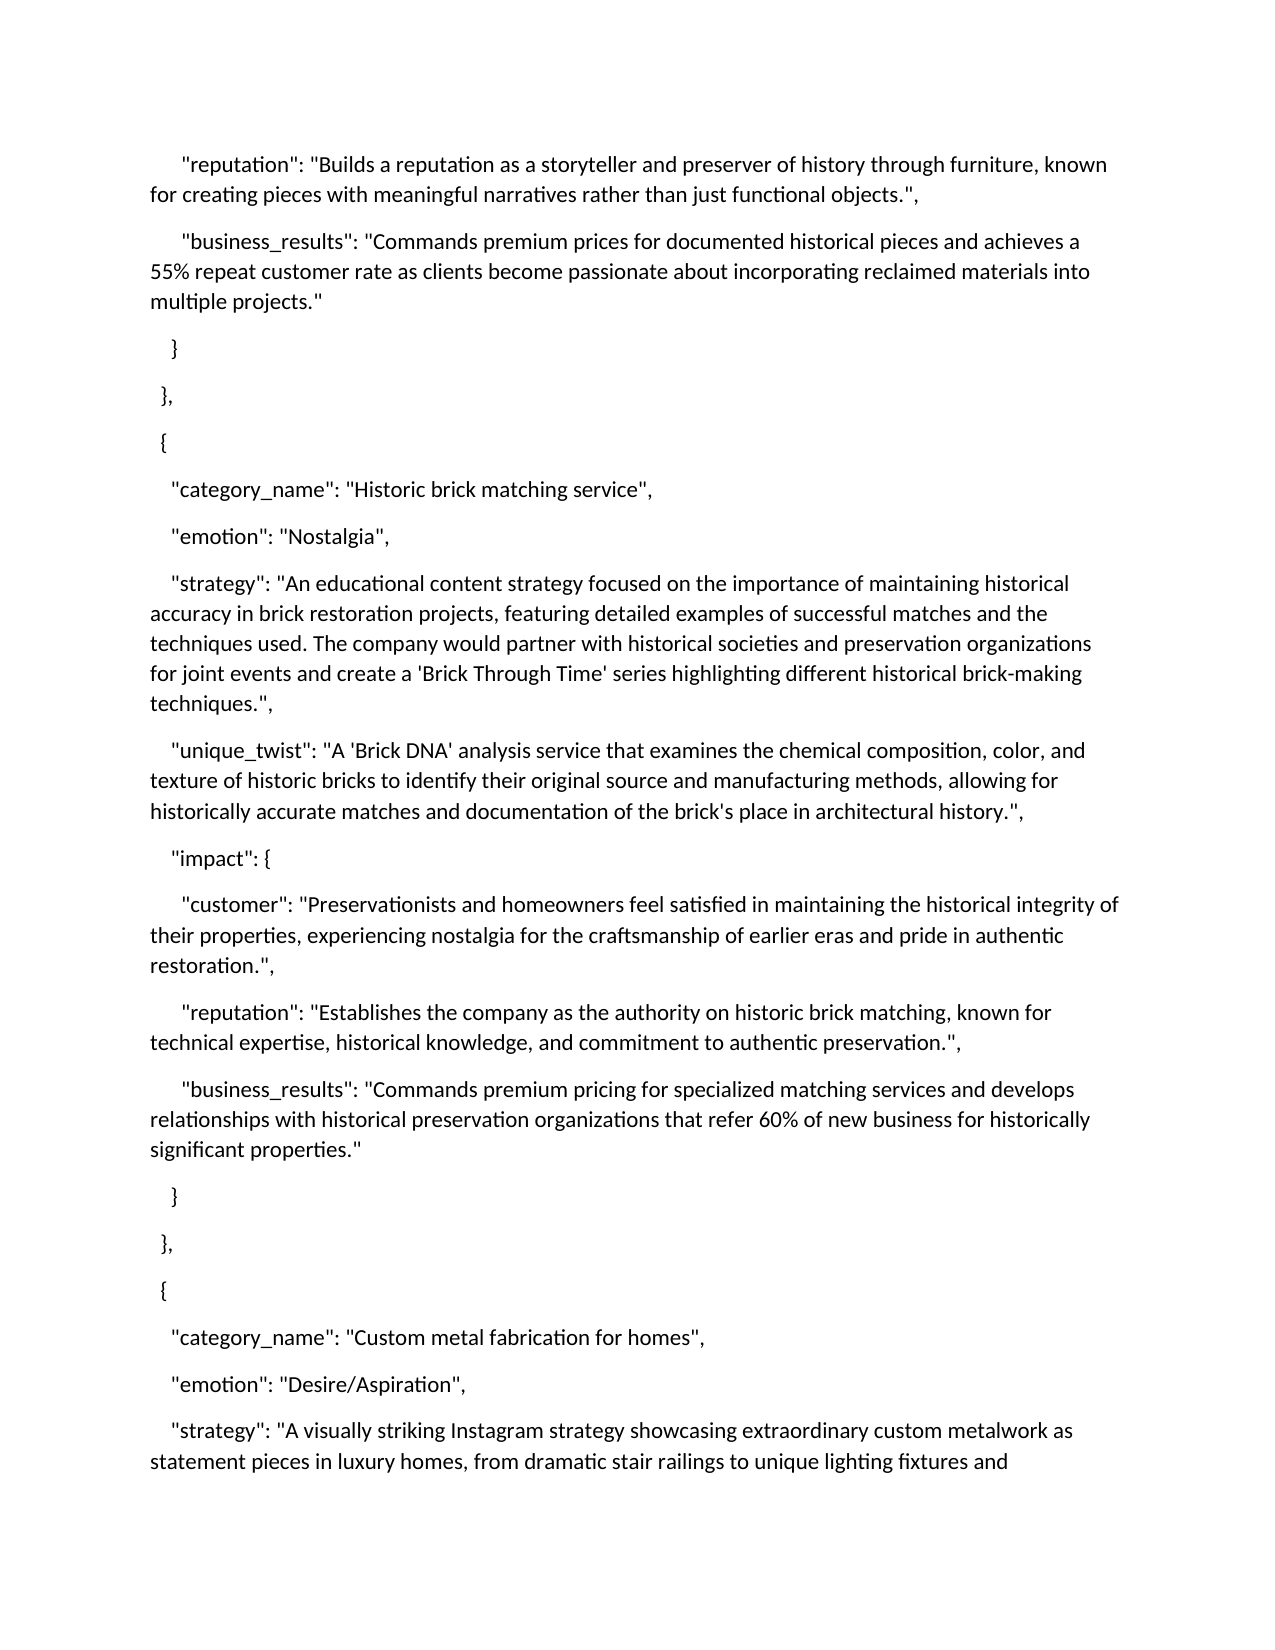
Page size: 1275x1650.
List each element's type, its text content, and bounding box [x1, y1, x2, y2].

text "strategy": "An educational content strategy focused on the importance of maintaining historical accuracy in brick restoration projects, featuring detailed examples of successful matches and the techniques used. The company would partner with historical societies and preservation organizations for joint events and create a 'Brick Through Time' series highlighting different historical brick-making techniques.", [150, 569, 1125, 718]
text } [150, 1182, 1125, 1210]
text "customer": "Preservationists and homeowners feel satisfied in maintaining the historical integrity of their properties, experiencing nostalgia for the craftsmanship of earlier eras and pride in authentic restoration.", [150, 891, 1125, 979]
text { [150, 1276, 1125, 1304]
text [150, 1417, 1125, 1475]
text "impact": { [150, 844, 1125, 872]
text "business_results": "Commands premium pricing for specialized matching services and develops relationships with historical preservation organizations that refer 60% of new business for historically significant properties." [150, 1075, 1125, 1163]
text "reputation": "Builds a reputation as a storyteller and preserver of history through furniture, known for creating pieces with meaningful narratives rather than just functional objects.", [150, 150, 1125, 208]
text "unique_twist": "A 'Brick DNA' analysis service that examines the chemical composition, color, and texture of historic bricks to identify their original source and manufacturing methods, allowing for historically accurate matches and documentation of the brick's place in architectural history.", [150, 736, 1125, 825]
text "reputation": "Establishes the company as the authority on historic brick matching, known for technical expertise, historical knowledge, and commitment to authentic preservation.", [150, 998, 1125, 1056]
text "business_results": "Commands premium prices for documented historical pieces and achieves a 55% repeat customer rate as clients become passionate about incorporating reclaimed materials into multiple projects." [150, 227, 1125, 316]
text } [150, 334, 1125, 362]
text }, [150, 1229, 1125, 1257]
text }, [150, 381, 1125, 409]
text "emotion": "Nostalgia", [150, 522, 1125, 550]
text "emotion": "Desire/Aspiration", [150, 1370, 1125, 1398]
text "category_name": "Custom metal fabrication for homes", [150, 1323, 1125, 1351]
text "category_name": "Historic brick matching service", [150, 475, 1125, 503]
text { [150, 428, 1125, 456]
